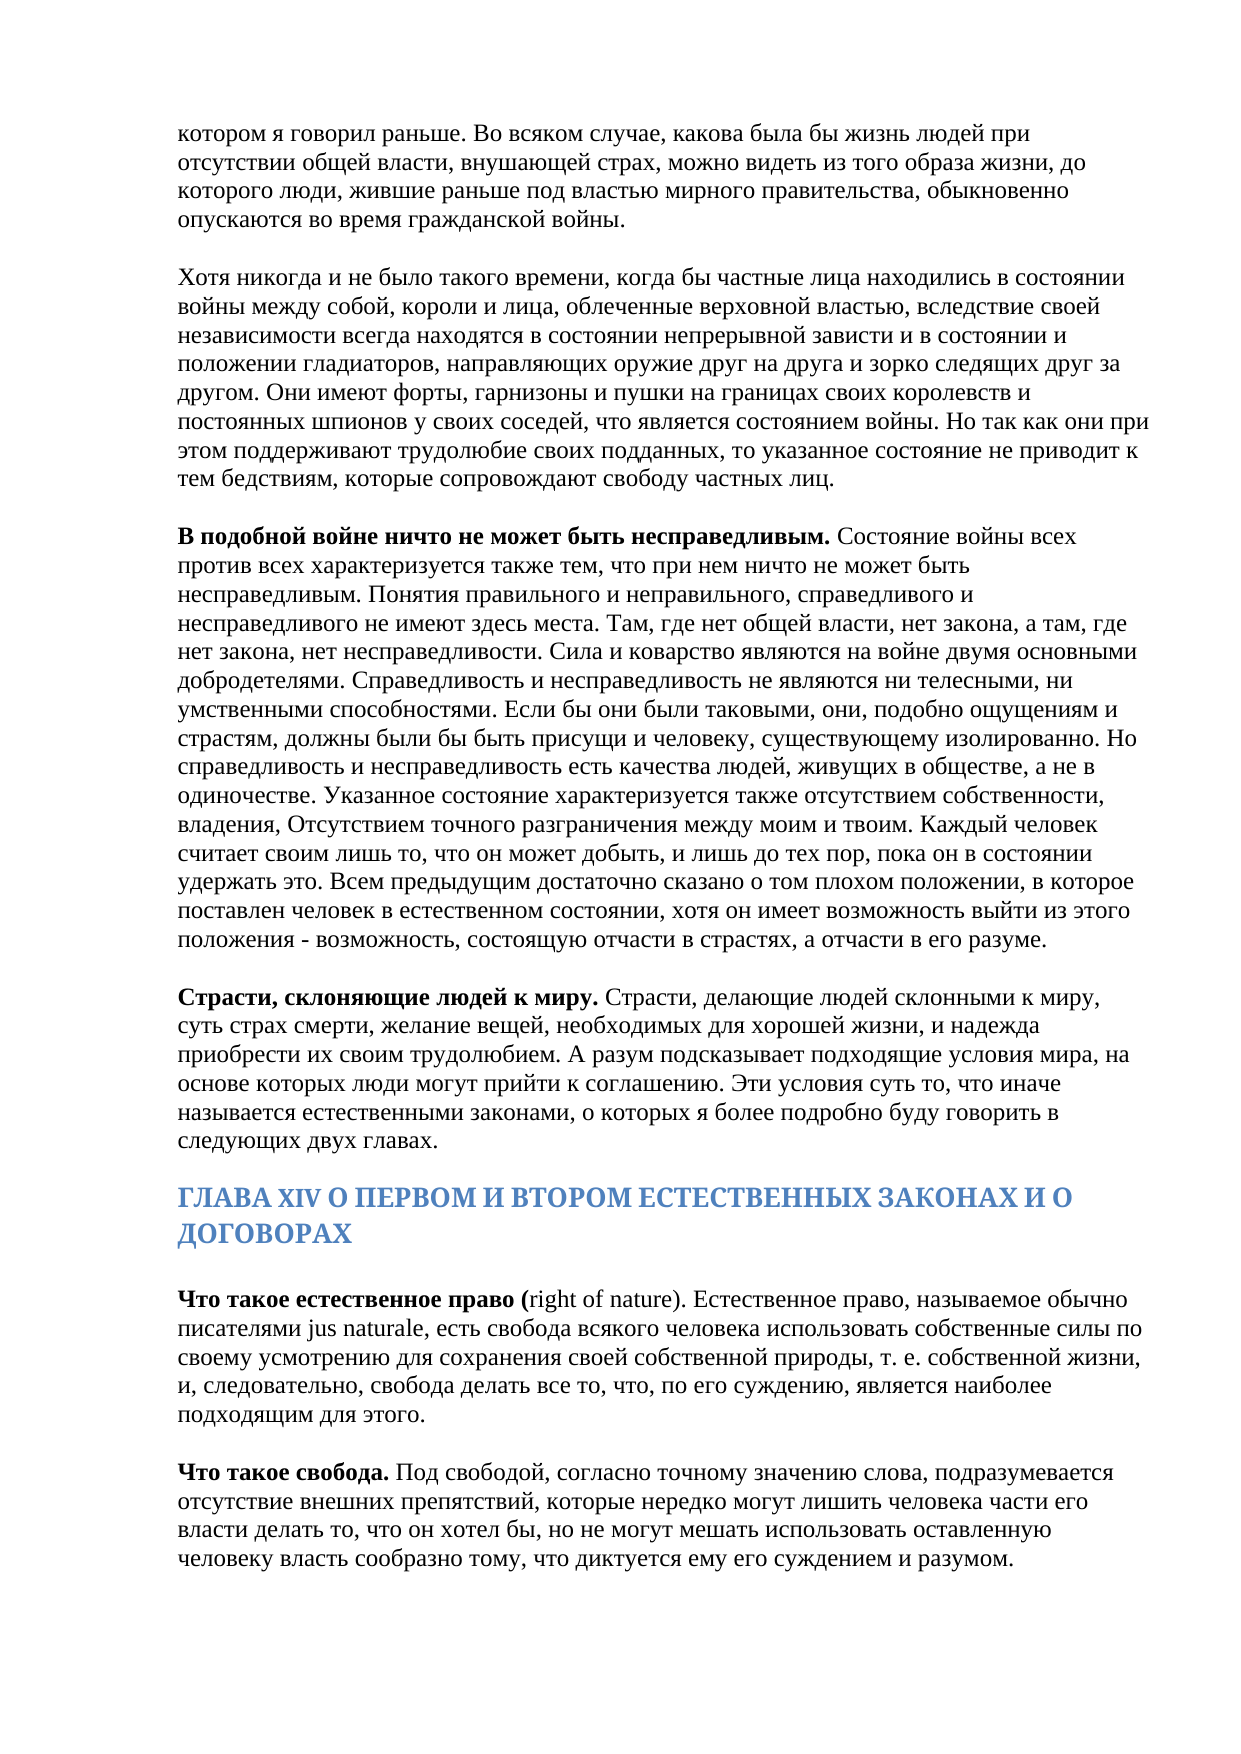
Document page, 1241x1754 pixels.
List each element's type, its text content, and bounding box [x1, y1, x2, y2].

text Страсти, склоняющие людей к миру. Страсти, делающие людей склонными к миру, суть страх смерти, желание вещей, необходимых для хорошей жизни, и надежда приобрести их своим трудолюбием. А разум подсказывает подходящие условия мира, на основе которых люди могут прийти к соглашению. Эти условия суть то, что иначе называется естественными законами, о которых я более подробно буду говорить в следующих двух главах. [177, 982, 1152, 1154]
subtitle ГЛАВА XIV О ПЕРВОМ И ВТОРОМ ЕСТЕСТВЕННЫХ ЗАКОНАХ И О ДОГОВОРАХ [177, 1183, 1152, 1250]
text Что такое свобода. Под свободой, согласно точному значению слова, подразумевается отсутствие внешних препятствий, которые нередко могут лишить человека части его власти делать то, что он хотел бы, но не могут мешать использовать оставленную человеку власть сообразно тому, что диктуется ему его суждением и разумом. [177, 1457, 1152, 1572]
text Что такое естественное право (right of nature). Естественное право, называемое обычно писателями jus naturalе, есть свобода всякого человека использовать собственные силы по своему усмотрению для сохранения своей собственной природы, т. е. собственной жизни, и, следовательно, свобода делать все то, что, по его суждению, является наиболее подходящим для этого. [177, 1284, 1152, 1428]
text В подобной войне ничто не может быть несправедливым. Состояние войны всех против всех характеризуется также тем, что при нем ничто не может быть несправедливым. Понятия правильного и неправильного, справедливого и несправедливого не имеют здесь места. Там, где нет общей власти, нет закона, а там, где нет закона, нет несправедливости. Сила и коварство являются на войне двумя основными добродетелями. Справедливость и несправедливость не являются ни телесными, ни умственными способностями. Если бы они были таковыми, они, подобно ощущениям и страстям, должны были бы быть присущи и человеку, существующему изолированно. Но справедливость и несправедливость есть качества людей, живущих в обществе, а не в одиночестве. Указанное состояние характеризуется также отсутствием собственности, владения, Отсутствием точного разграничения между моим и твоим. Каждый человек считает своим лишь то, что он может добыть, и лишь до тех пор, пока он в состоянии удержать это. Всем предыдущим достаточно сказано о том плохом положении, в которое поставлен человек в естественном состоянии, хотя он имеет возможность выйти из этого положения - возможность, состоящую отчасти в страстях, а отчасти в его разуме. [177, 521, 1152, 953]
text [177, 118, 1152, 233]
text Хотя никогда и не было такого времени, когда бы частные лица находились в состоянии войны между собой, короли и лица, облеченные верховной властью, вследствие своей независимости всегда находятся в состоянии непрерывной зависти и в состоянии и положении гладиаторов, направляющих оружие друг на друга и зорко следящих друг за другом. Они имеют форты, гарнизоны и пушки на границах своих королевств и постоянных шпионов у своих соседей, что является состоянием войны. Но так как они при этом поддерживают трудолюбие своих подданных, то указанное состояние не приводит к тем бедствиям, которые сопровождают свободу частных лиц. [177, 262, 1152, 492]
